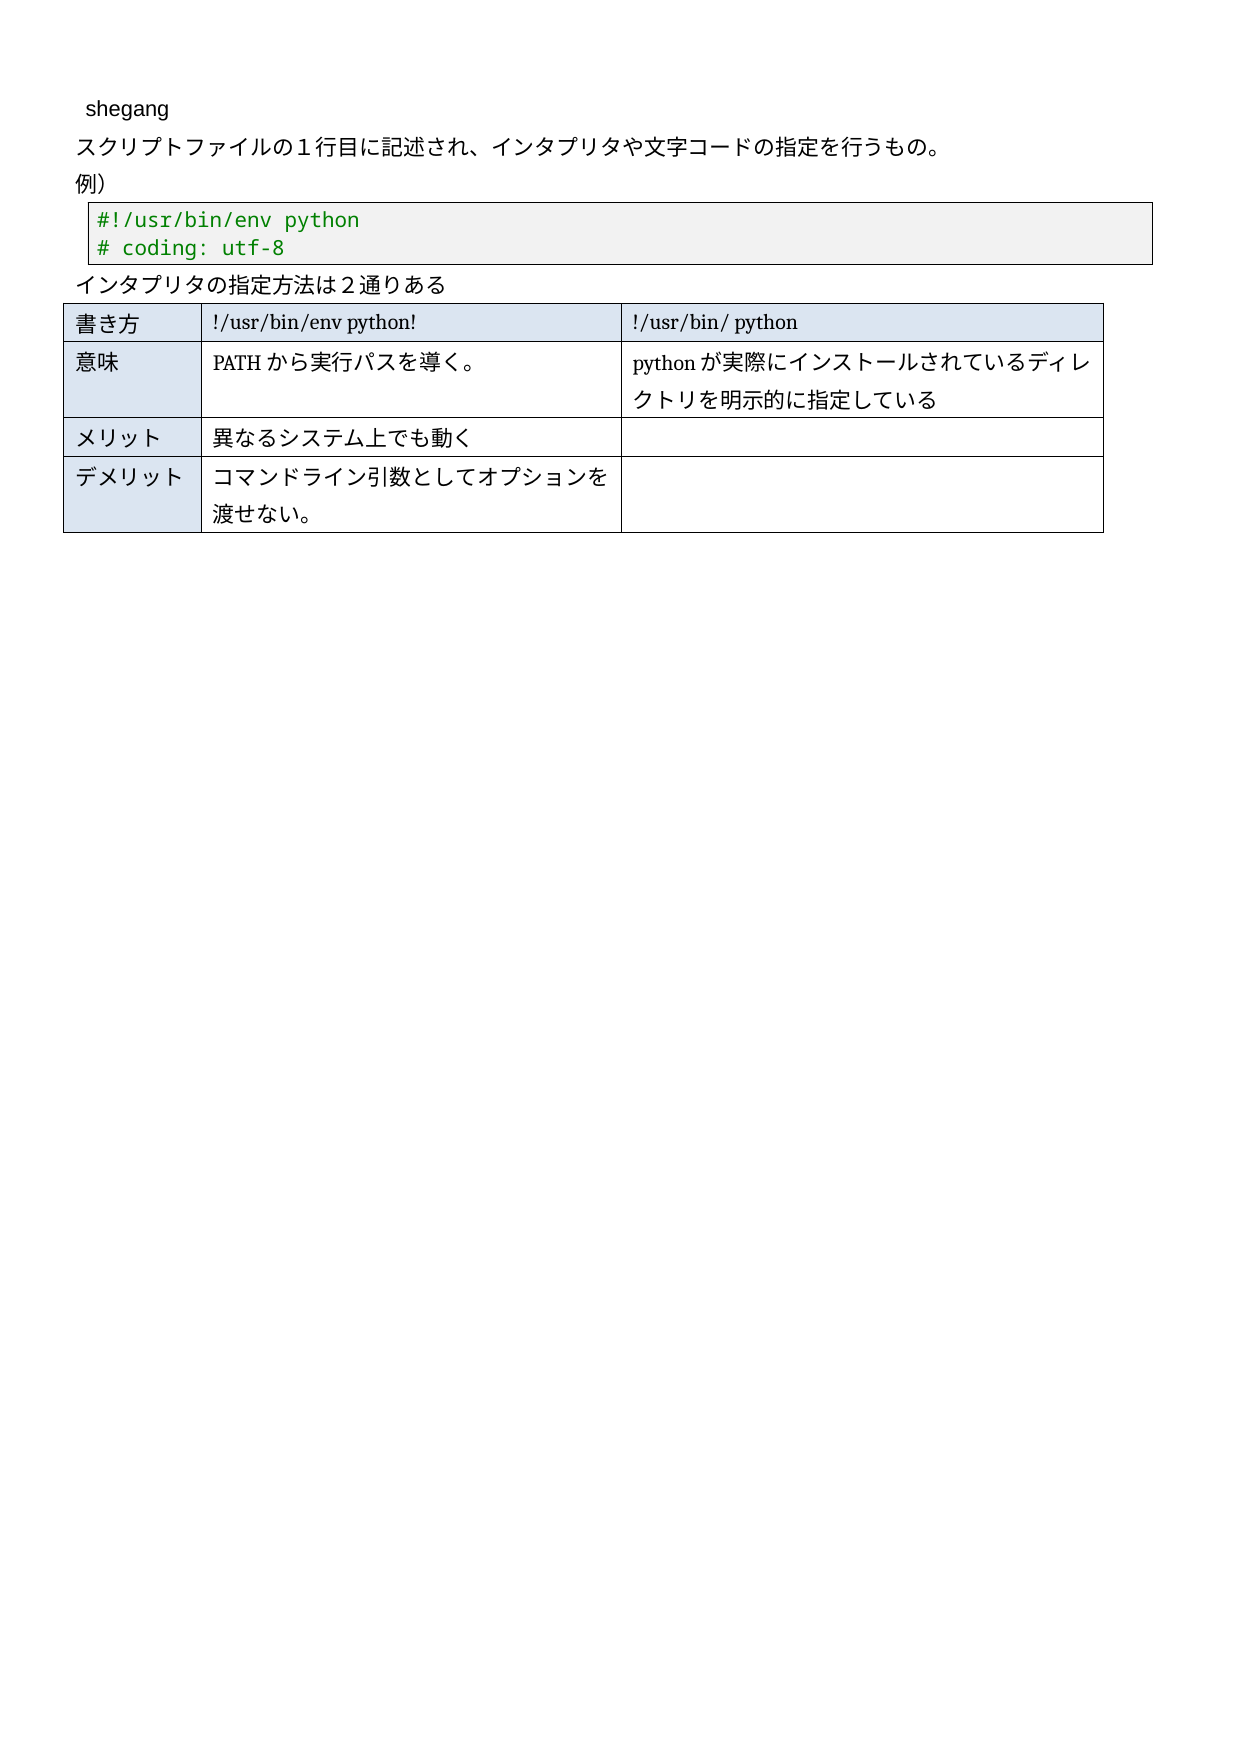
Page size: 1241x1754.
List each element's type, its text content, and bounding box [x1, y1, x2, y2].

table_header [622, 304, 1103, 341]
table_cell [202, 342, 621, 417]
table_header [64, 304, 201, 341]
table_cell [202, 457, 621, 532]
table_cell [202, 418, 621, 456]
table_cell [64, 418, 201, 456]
text 例） [75, 164, 1165, 202]
text スクリプトファイルの１行目に記述され、インタプリタや文字コードの指定を行うもの。 [75, 127, 1165, 164]
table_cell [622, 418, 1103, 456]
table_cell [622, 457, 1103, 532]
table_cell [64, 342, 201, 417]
subtitle shegang [85, 89, 1155, 127]
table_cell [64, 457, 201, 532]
text #!/usr/bin/env python [89, 203, 1152, 230]
text インタプリタの指定方法は２通りある [75, 265, 1165, 303]
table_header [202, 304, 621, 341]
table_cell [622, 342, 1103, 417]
text # coding: utf-8 [89, 230, 1152, 264]
